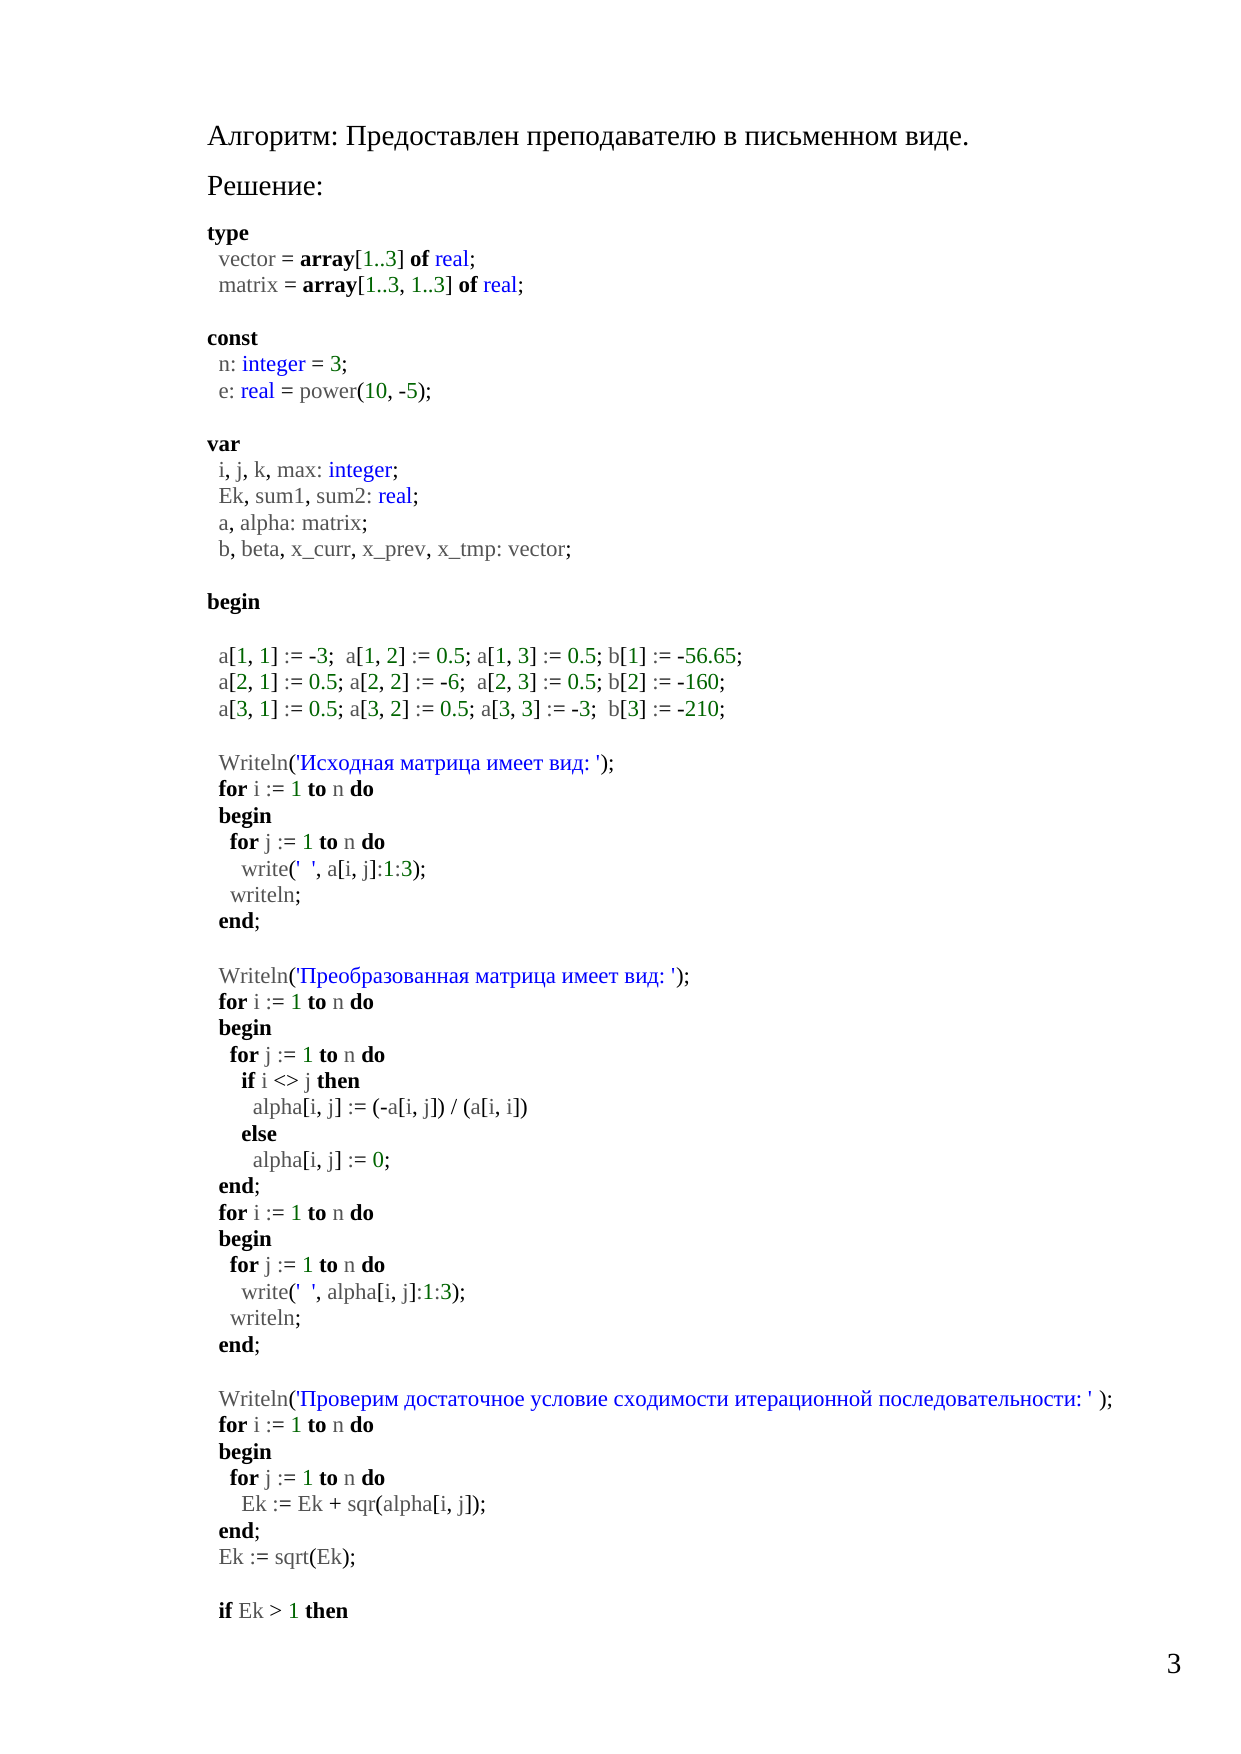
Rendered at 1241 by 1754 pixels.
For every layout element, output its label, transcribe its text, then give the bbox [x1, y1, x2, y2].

text Writeln('Проверим достаточное условие сходимости итерационной последовательности: ' ); [207, 1385, 1181, 1411]
text for j := 1 to n do [207, 1252, 1181, 1278]
text for j := 1 to n do [207, 1041, 1181, 1067]
text write(' ', a[i, j]:1:3); [207, 854, 1181, 881]
text for j := 1 to n do [207, 828, 1181, 854]
text begin [207, 1225, 1181, 1252]
text b, beta, x_curr, x_prev, x_tmp: vector; [207, 535, 1181, 561]
text else [207, 1120, 1181, 1146]
text begin [207, 588, 1181, 614]
text for i := 1 to n do [207, 988, 1181, 1014]
text n: integer = 3; [207, 351, 1181, 377]
text end; [207, 1517, 1181, 1543]
text i, j, k, max: integer; [207, 456, 1181, 482]
text e: real = power(10, -5); [207, 377, 1181, 403]
text var [207, 429, 1181, 456]
text vector = array[1..3] of real; [207, 245, 1181, 271]
text end; [207, 1172, 1181, 1199]
text Ek := sqrt(Ek); [207, 1543, 1181, 1569]
text begin [207, 802, 1181, 828]
text for j := 1 to n do [207, 1464, 1181, 1490]
text write(' ', alpha[i, j]:1:3); [207, 1278, 1181, 1304]
text Ek := Ek + sqr(alpha[i, j]); [207, 1490, 1181, 1517]
list Алгоритм: Предоставлен преподавателю в письменном виде. [207, 118, 1181, 152]
text alpha[i, j] := (-a[i, j]) / (a[i, i]) [207, 1093, 1181, 1120]
text Writeln('Исходная матрица имеет вид: '); [207, 749, 1181, 776]
text Ek, sum1, sum2: real; [207, 482, 1181, 509]
text begin [207, 1014, 1181, 1041]
text end; [207, 907, 1181, 934]
text if i <> j then [207, 1067, 1181, 1093]
text begin [207, 1438, 1181, 1464]
text writeln; [207, 1304, 1181, 1331]
text for i := 1 to n do [207, 1411, 1181, 1438]
text end; [207, 1331, 1181, 1357]
text for i := 1 to n do [207, 776, 1181, 802]
text a[1, 1] := -3; a[1, 2] := 0.5; a[1, 3] := 0.5; b[1] := -56.65; [207, 642, 1181, 668]
text Writeln('Преобразованная матрица имеет вид: '); [207, 962, 1181, 988]
text type [207, 219, 1181, 245]
text a, alpha: matrix; [207, 509, 1181, 535]
text writeln; [207, 881, 1181, 907]
text alpha[i, j] := 0; [207, 1146, 1181, 1172]
text a[2, 1] := 0.5; a[2, 2] := -6; a[2, 3] := 0.5; b[2] := -160; [207, 668, 1181, 695]
text matrix = array[1..3, 1..3] of real; [207, 271, 1181, 298]
text a[3, 1] := 0.5; a[3, 2] := 0.5; a[3, 3] := -3; b[3] := -210; [207, 695, 1181, 721]
text const [207, 324, 1181, 351]
text for i := 1 to n do [207, 1199, 1181, 1225]
text if Ek > 1 then [207, 1597, 1181, 1624]
list Решение: [207, 168, 1181, 202]
